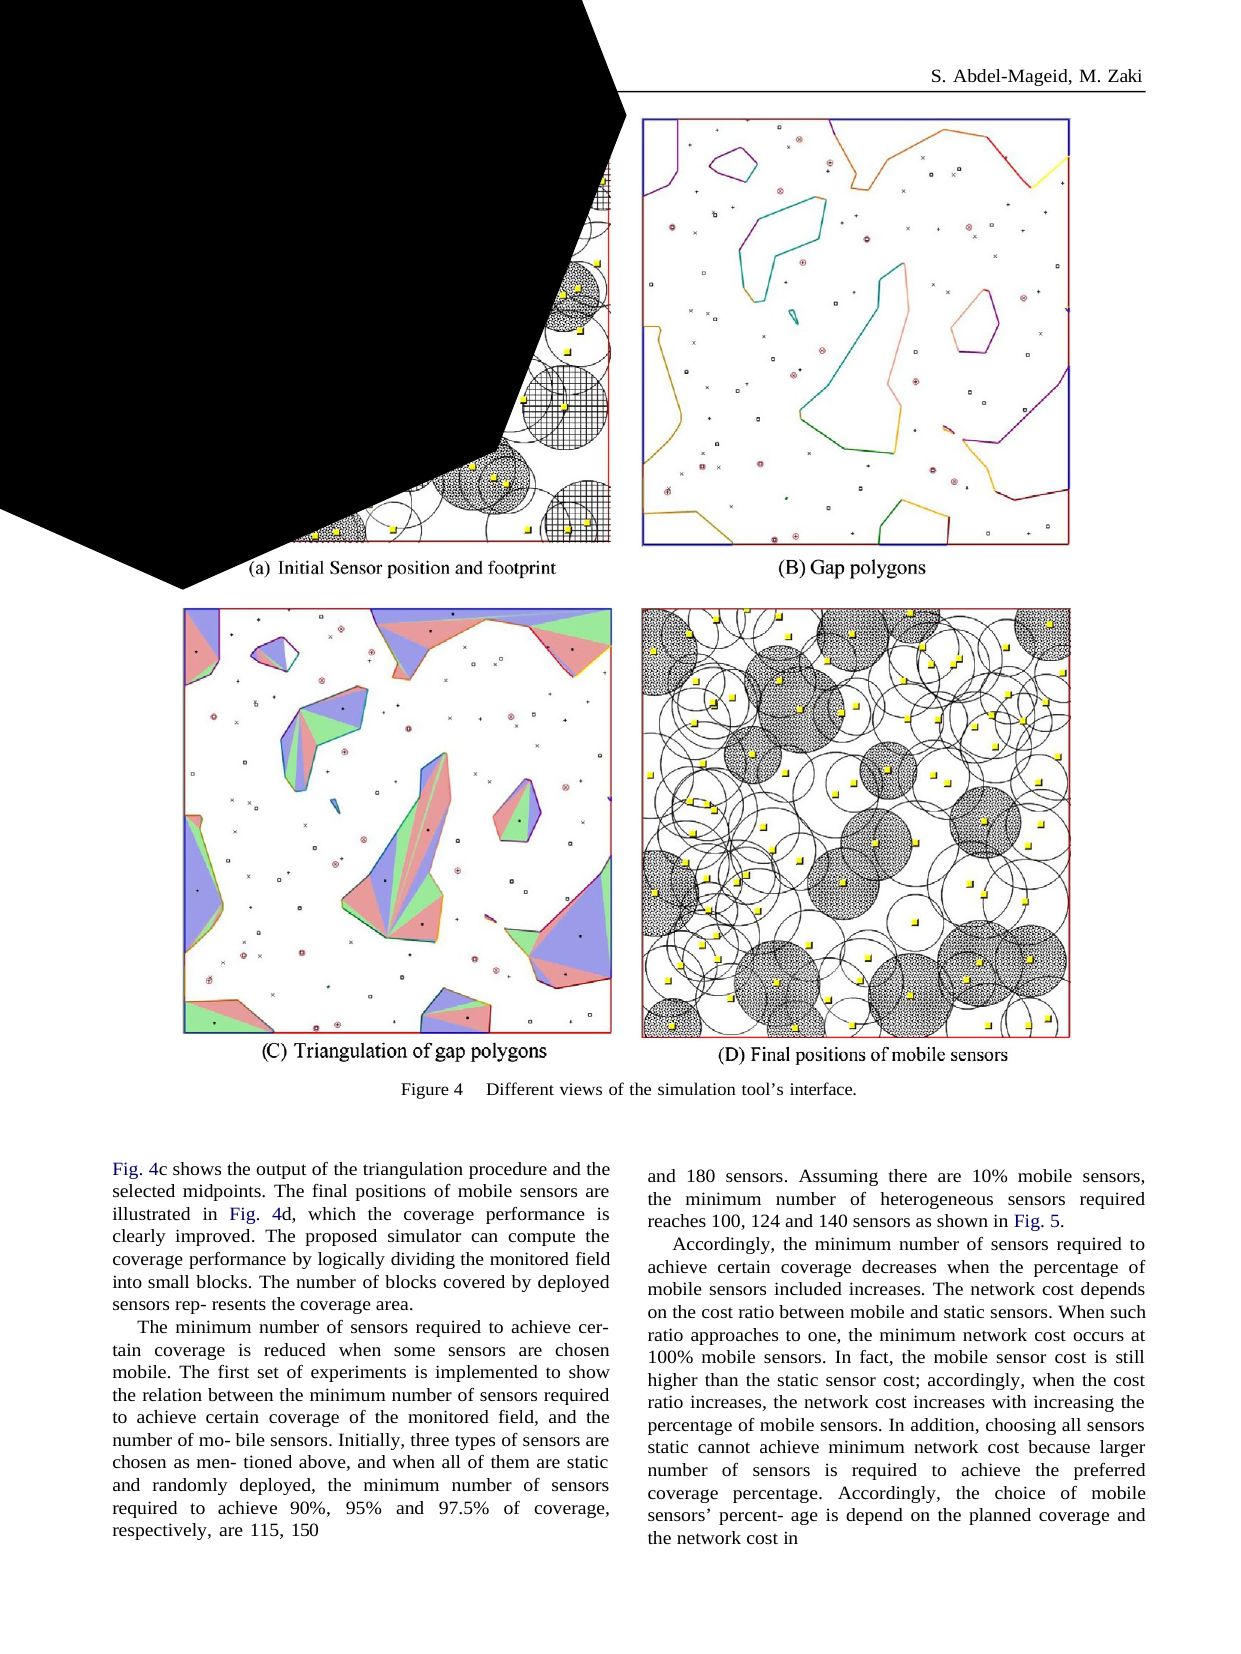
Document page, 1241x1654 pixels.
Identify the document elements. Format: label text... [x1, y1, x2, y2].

text 90 S. Abdel-Mageid, M. Zaki [112, 65, 1157, 87]
text and 180 sensors. Assuming there are 10% mobile sensors, the minimum number of heterogeneous sensors required reaches 100, 124 and 140 sensors as shown in Fig. 5. [647, 1165, 1146, 1232]
text Figure 4 Different views of the simulation tool’s interface. [101, 1079, 1157, 1099]
text Fig. 4c shows the output of the triangulation procedure and the selected midpoints. The final positions of mobile sensors are illustrated in Fig. 4d, which the coverage performance is clearly improved. The proposed simulator can compute the coverage performance by logically dividing the monitored field into small blocks. The number of blocks covered by deployed sensors rep- resents the coverage area. [112, 1158, 610, 1315]
text Accordingly, the minimum number of sensors required to achieve certain coverage decreases when the percentage of mobile sensors included increases. The network cost depends on the cost ratio between mobile and static sensors. When such ratio approaches to one, the minimum network cost occurs at 100% mobile sensors. In fact, the mobile sensor cost is still higher than the static sensor cost; accordingly, when the cost ratio increases, the network cost increases with increasing the percentage of mobile sensors. In addition, choosing all sensors static cannot achieve minimum network cost because larger number of sensors is required to achieve the preferred coverage percentage. Accordingly, the choice of mobile sensors’ percent- age is depend on the planned coverage and the network cost in [647, 1233, 1146, 1548]
picture [182, 115, 1071, 1065]
text The minimum number of sensors required to achieve cer- tain coverage is reduced when some sensors are chosen mobile. The first set of experiments is implemented to show the relation between the minimum number of sensors required to achieve certain coverage of the monitored field, and the number of mo- bile sensors. Initially, three types of sensors are chosen as men- tioned above, and when all of them are static and randomly deployed, the minimum number of sensors required to achieve 90%, 95% and 97.5% of coverage, respectively, are 115, 150 [112, 1316, 610, 1541]
